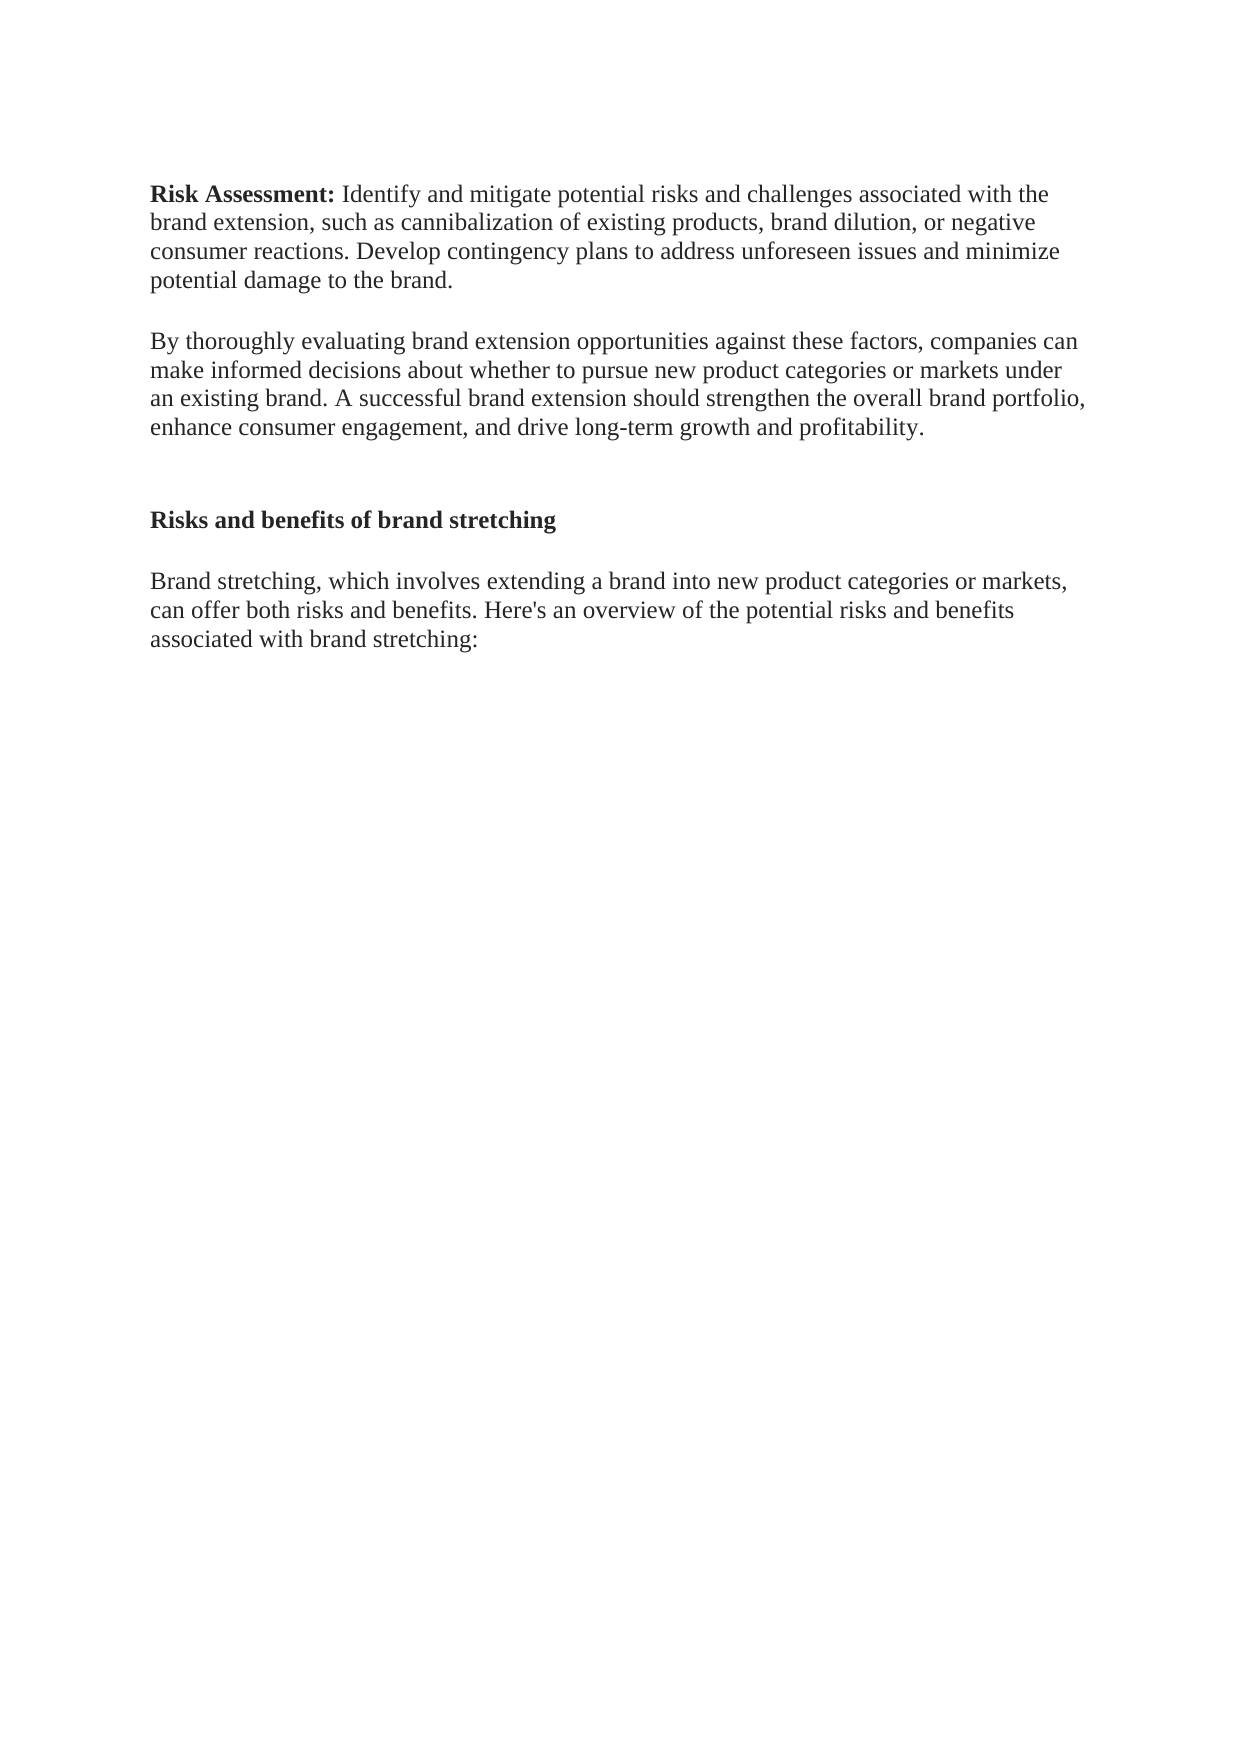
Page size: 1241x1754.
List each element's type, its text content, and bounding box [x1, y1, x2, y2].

text Risks and benefits of brand stretching [150, 505, 1090, 534]
text Risk Assessment: Identify and mitigate potential risks and challenges associated with the brand extension, such as cannibalization of existing products, brand dilution, or negative consumer reactions. Develop contingency plans to address unforeseen issues and minimize potential damage to the brand. [150, 179, 1090, 294]
text By thoroughly evaluating brand extension opportunities against these factors, companies can make informed decisions about whether to pursue new product categories or markets under an existing brand. A successful brand extension should strengthen the overall brand portfolio, enhance consumer engagement, and drive long-term growth and profitability. [150, 326, 1090, 441]
text Brand stretching, which involves extending a brand into new product categories or markets, can offer both risks and benefits. Here's an overview of the potential risks and benefits associated with brand stretching: [150, 566, 1090, 652]
